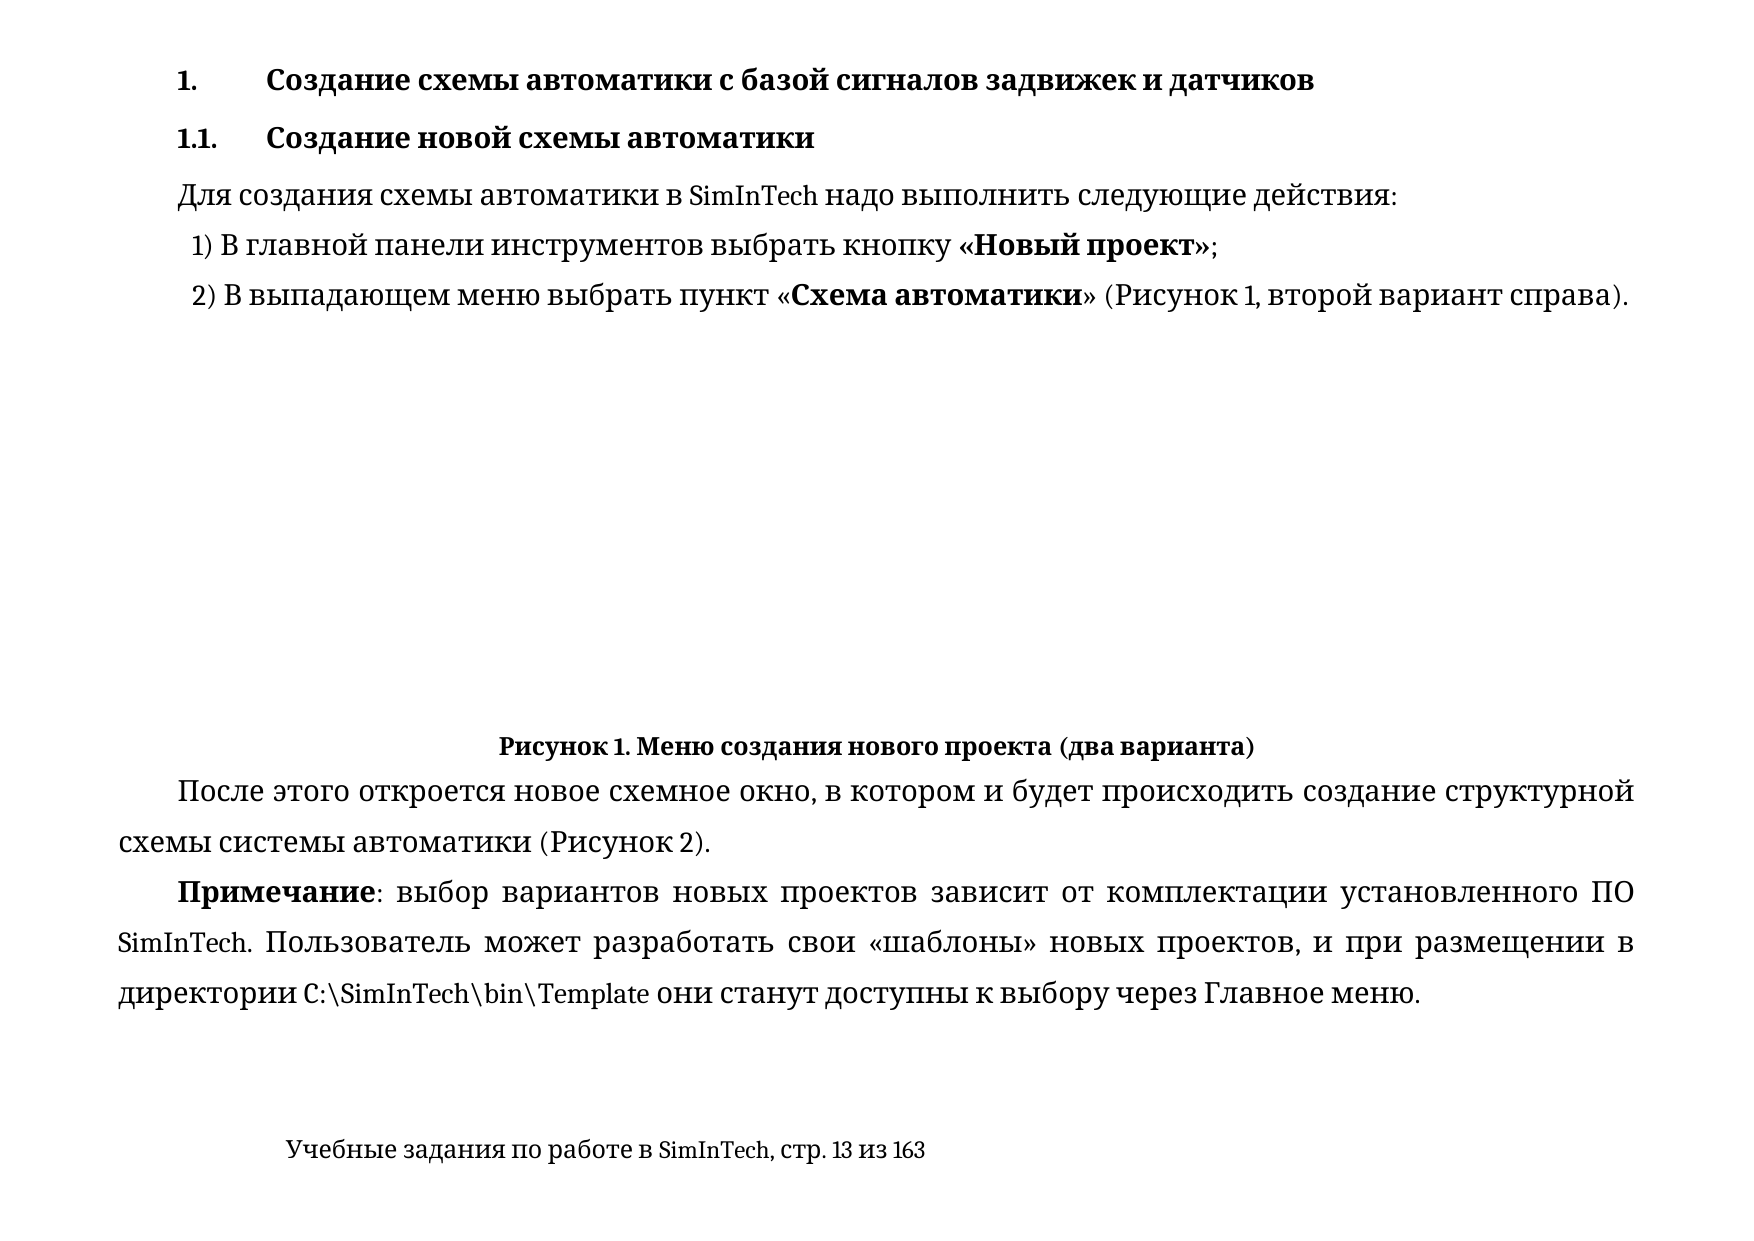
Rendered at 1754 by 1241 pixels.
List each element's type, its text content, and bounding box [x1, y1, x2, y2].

text Для создания схемы автоматики в SimInTech надо выполнить следующие действия: [118, 179, 1636, 212]
text После этого откроется новое схемное окно, в котором и будет происходить создание структурной схемы системы автоматики (Рисунок 2). [118, 776, 1636, 859]
text Примечание: выбор вариантов новых проектов зависит от комплектации установленного ПО SimInTech. Пользователь может разработать свои «шаблоны» новых проектов, и при размещении в директории C:\SimInTech\bin\Template они станут доступны к выбору через Главное меню. [118, 876, 1636, 1010]
text Рисунок 1. Меню создания нового проекта (два варианта) [118, 732, 1636, 761]
subtitle Создание новой схемы автоматики [118, 122, 1636, 156]
subtitle Создание схемы автоматики с базой сигналов задвижек и датчиков [118, 64, 1636, 97]
list В главной панели инструментов выбрать кнопку «Новый проект»; [118, 229, 1636, 263]
list В выпадающем меню выбрать пункт «Схема автоматики» (Рисунок 1, второй вариант справа). [118, 279, 1636, 313]
